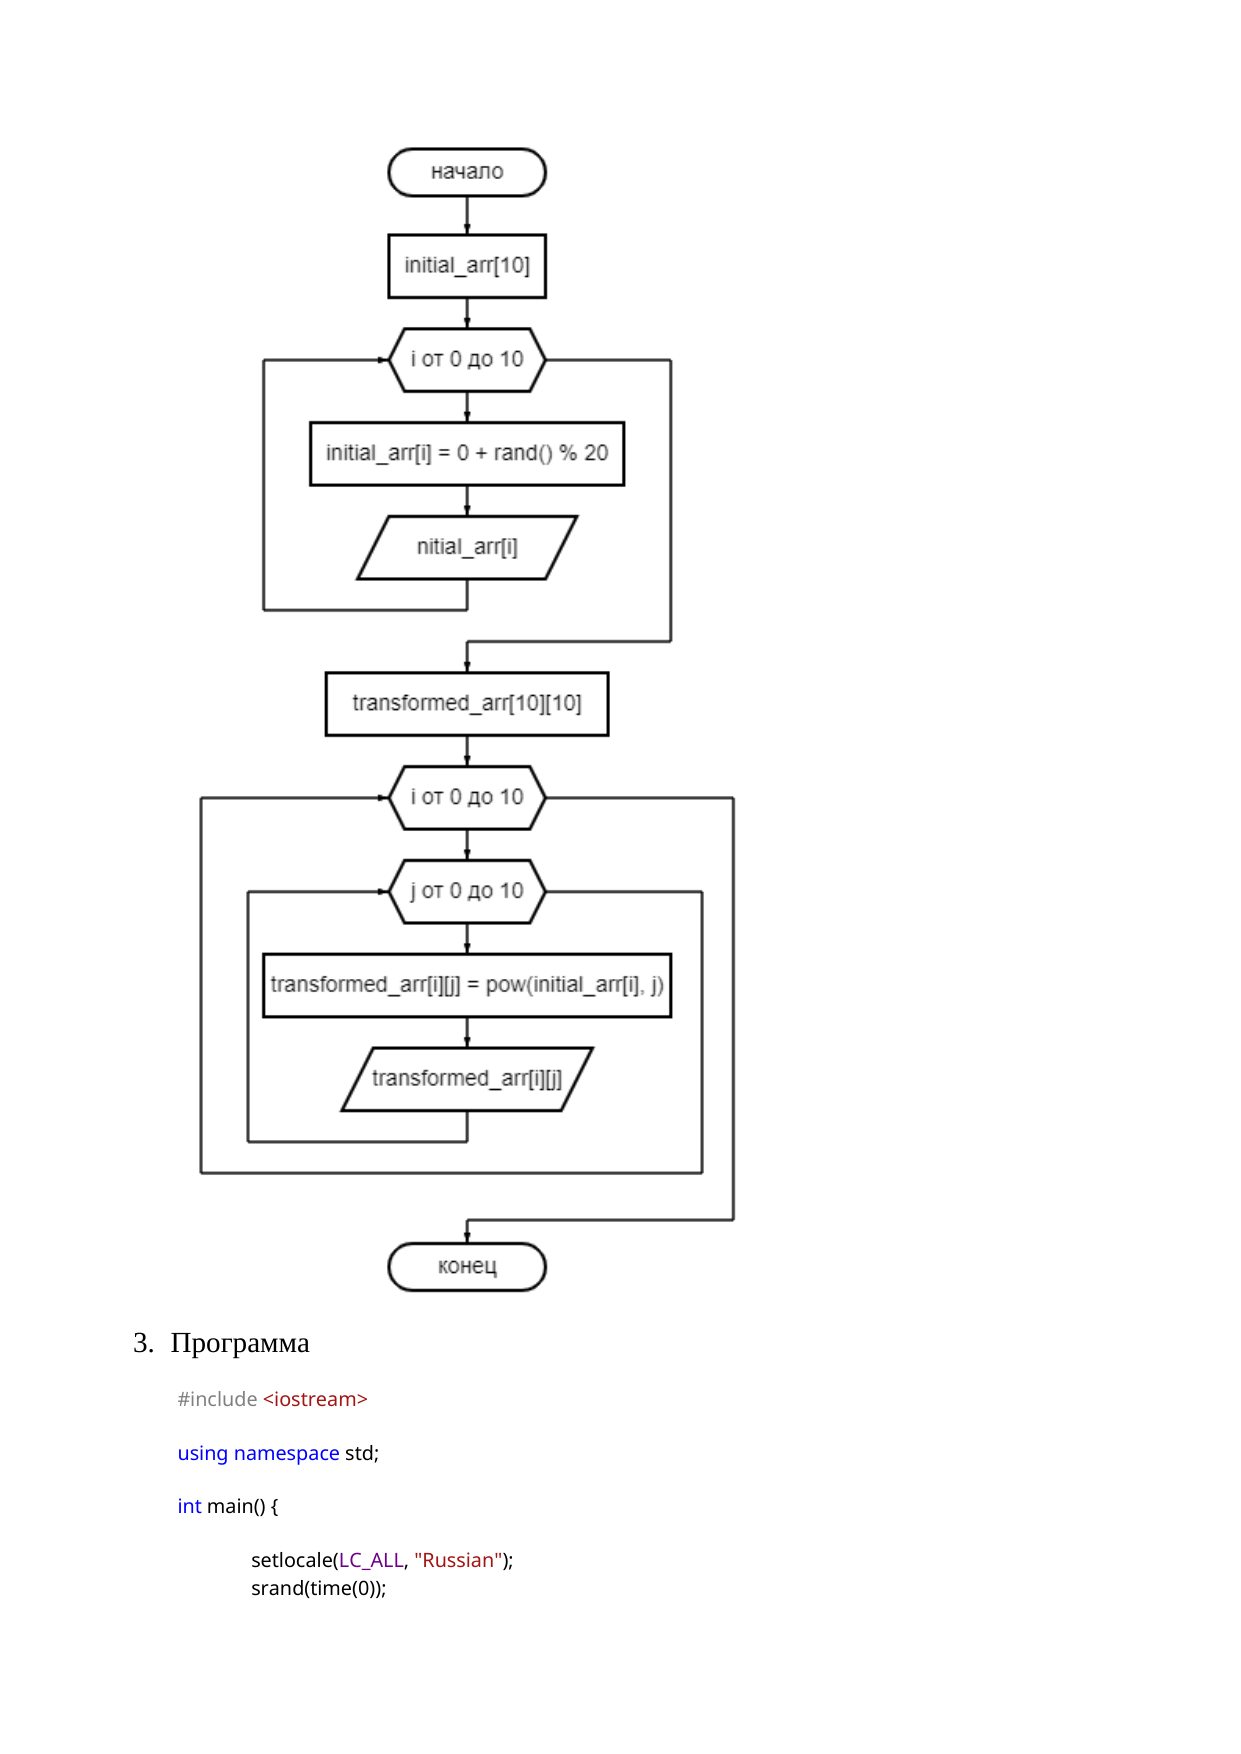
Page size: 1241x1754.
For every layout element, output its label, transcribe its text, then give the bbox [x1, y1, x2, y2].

text int main() { [177, 1493, 1152, 1520]
text #include <iostream> [177, 1385, 1152, 1412]
list Программа [133, 1326, 1152, 1359]
text using namespace std; [177, 1439, 1152, 1466]
text setlocale(LC_ALL, "Russian"); [177, 1547, 1152, 1574]
picture [170, 118, 765, 1322]
text srand(time(0)); [177, 1574, 1152, 1601]
